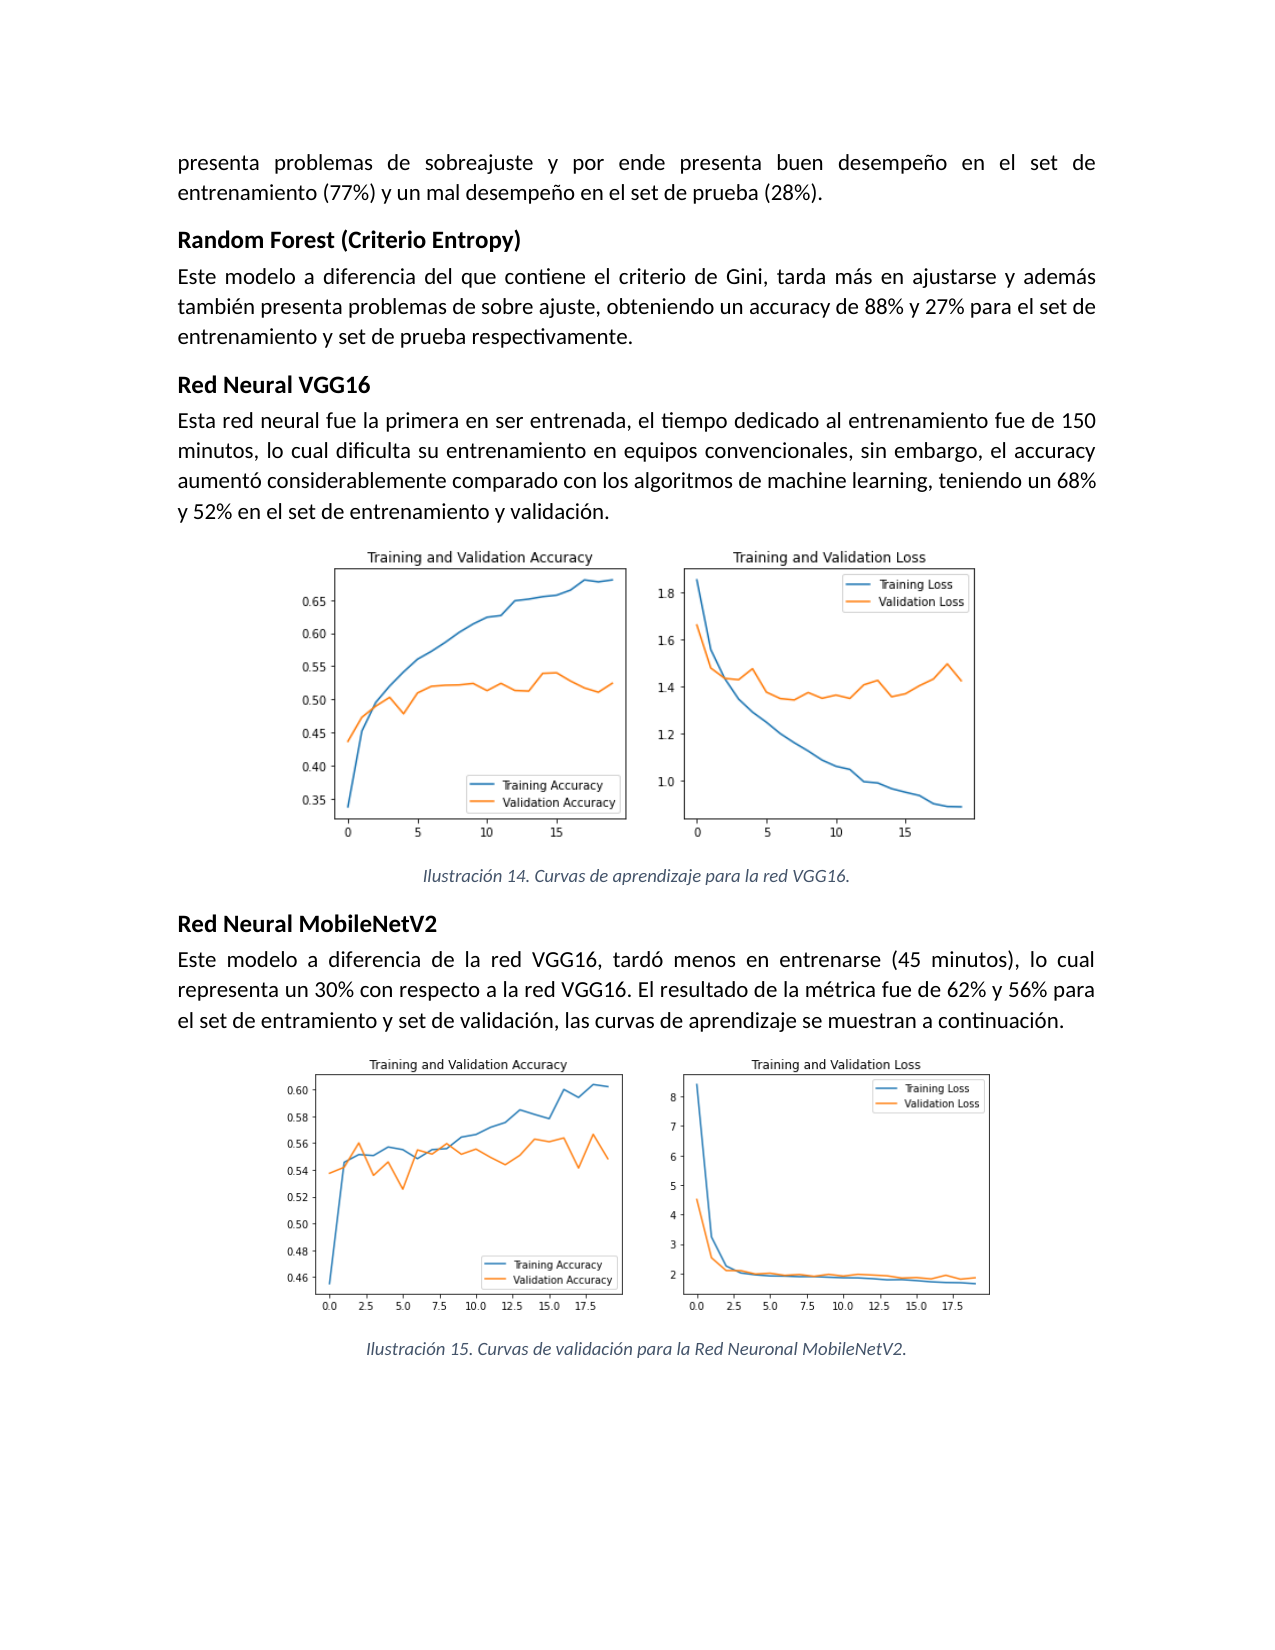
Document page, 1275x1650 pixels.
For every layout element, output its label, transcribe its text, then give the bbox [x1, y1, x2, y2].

subtitle Red Neural VGG16 [177, 369, 1098, 399]
text Este modelo a diferencia del que contiene el criterio de Gini, tarda más en ajustarse y además también presenta problemas de sobre ajuste, obteniendo un accuracy de 88% y 27% para el set de entrenamiento y set de prueba respectivamente. [177, 262, 1098, 350]
picture [279, 1052, 996, 1318]
subtitle Random Forest (Criterio Entropy) [177, 225, 1098, 255]
subtitle Red Neural MobileNetV2 [177, 908, 1098, 939]
picture [293, 543, 982, 846]
text Esta red neural fue la primera en ser entrenada, el tiempo dedicado al entrenamiento fue de 150 minutos, lo cual dificulta su entrenamiento en equipos convencionales, sin embargo, el accuracy aumentó considerablemente comparado con los algoritmos de machine learning, teniendo un 68% y 52% en el set de entrenamiento y validación. [177, 406, 1098, 525]
text Este modelo a diferencia de la red VGG16, tardó menos en entrenarse (45 minutos), lo cual representa un 30% con respecto a la red VGG16. El resultado de la métrica fue de 62% y 56% para el set de entramiento y set de validación, las curvas de aprendizaje se muestran a continuación. [177, 945, 1098, 1034]
